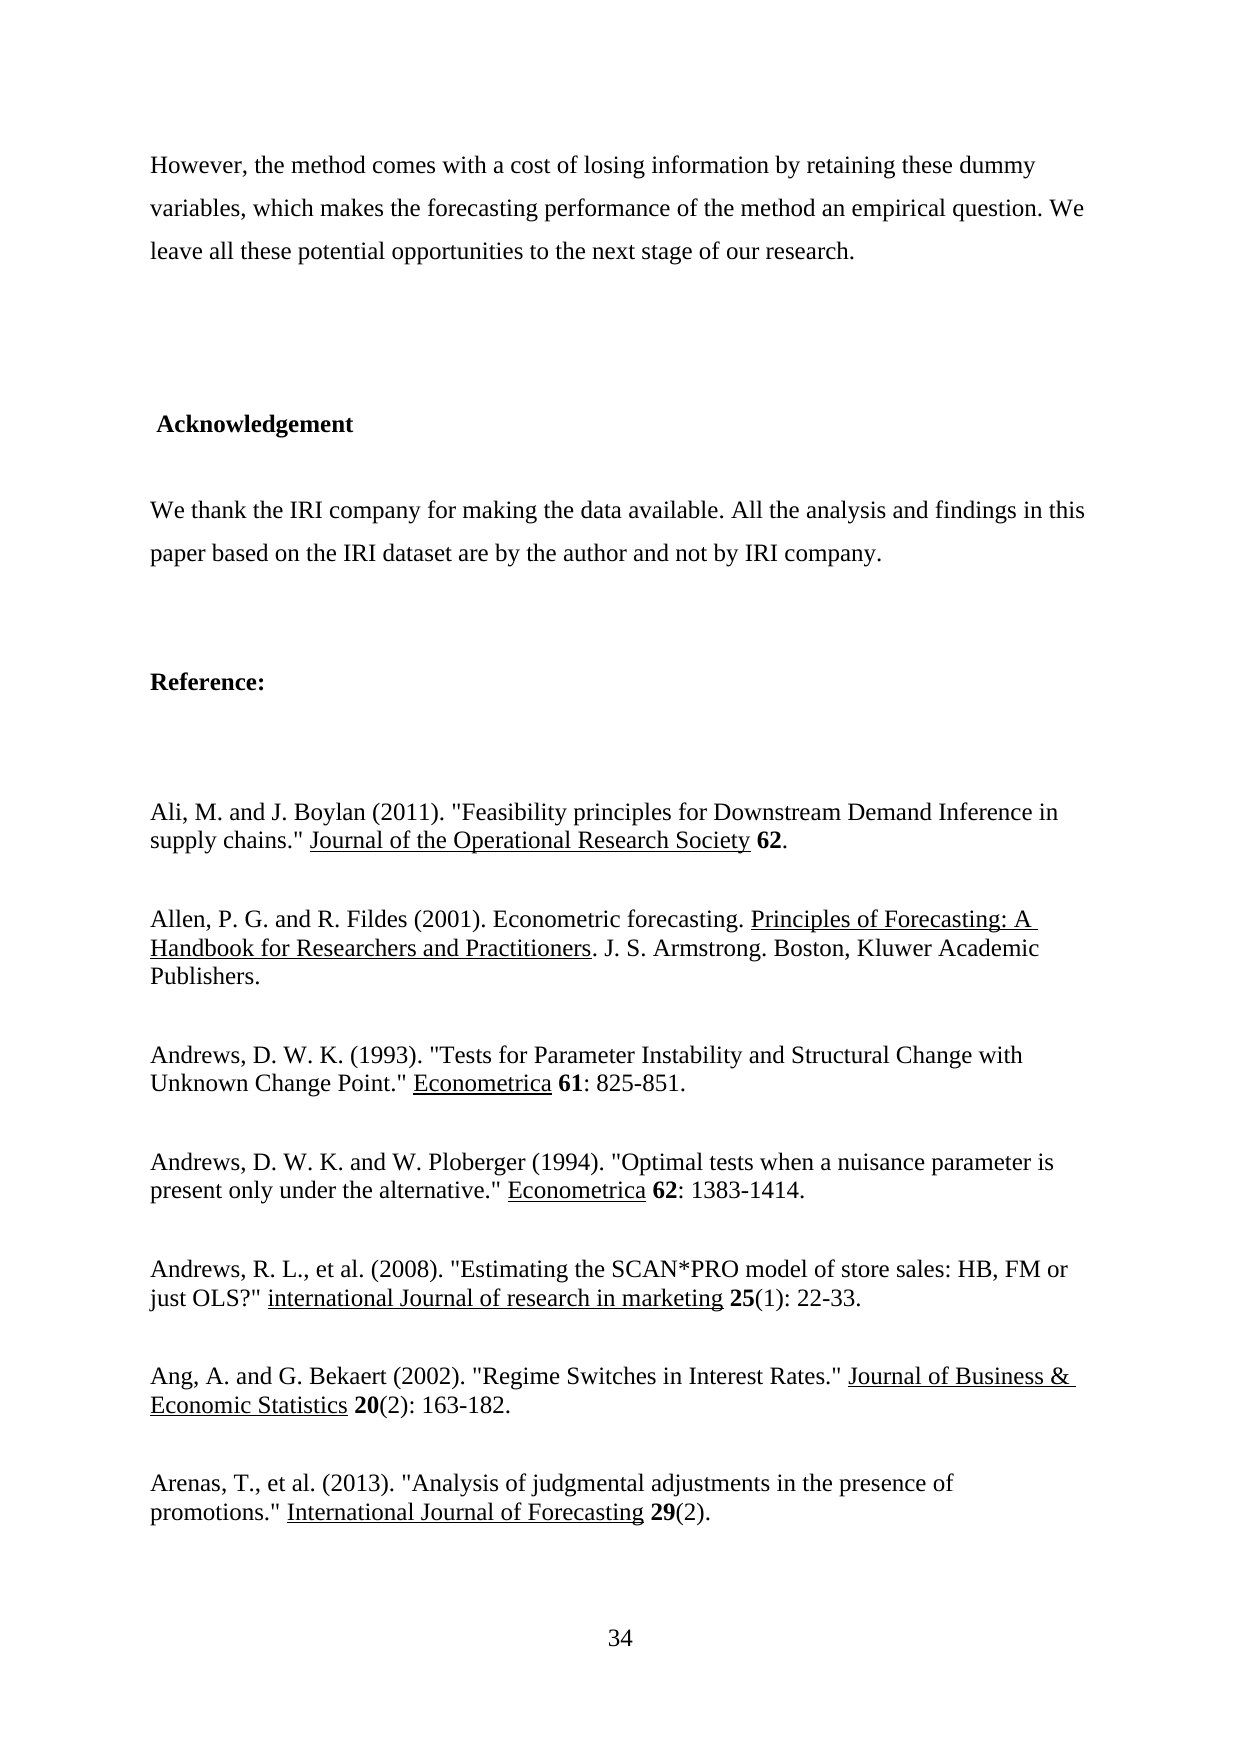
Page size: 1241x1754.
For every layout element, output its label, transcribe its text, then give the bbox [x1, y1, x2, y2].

text Andrews, D. W. K. and W. Ploberger (1994). "Optimal tests when a nuisance parameter is present only under the alternative." Econometrica 62: 1383-1414. [150, 1147, 1090, 1204]
text Acknowledgement [150, 409, 1090, 437]
text Andrews, R. L., et al. (2008). "Estimating the SCAN*PRO model of store sales: HB, FM or just OLS?" international Journal of research in marketing 25(1): 22-33. [150, 1254, 1090, 1311]
text Ang, A. and G. Bekaert (2002). "Regime Switches in Interest Rates." Journal of Business & Economic Statistics 20(2): 163-182. [150, 1361, 1090, 1418]
text Reference: [150, 667, 1090, 696]
text We thank the IRI company for making the data available. All the analysis and findings in this paper based on the IRI dataset are by the author and not by IRI company. [150, 495, 1090, 567]
text Allen, P. G. and R. Fildes (2001). Econometric forecasting. Principles of Forecasting: A Handbook for Researchers and Practitioners. J. S. Armstrong. Boston, Kluwer Academic Publishers. [150, 904, 1090, 990]
text Andrews, D. W. K. (1993). "Tests for Parameter Instability and Structural Change with Unknown Change Point." Econometrica 61: 825-851. [150, 1040, 1090, 1097]
text Ali, M. and J. Boylan (2011). "Feasibility principles for Downstream Demand Inference in supply chains." Journal of the Operational Research Society 62. [150, 797, 1090, 854]
text Arenas, T., et al. (2013). "Analysis of judgmental adjustments in the presence of promotions." International Journal of Forecasting 29(2). [150, 1468, 1090, 1526]
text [150, 150, 1090, 265]
